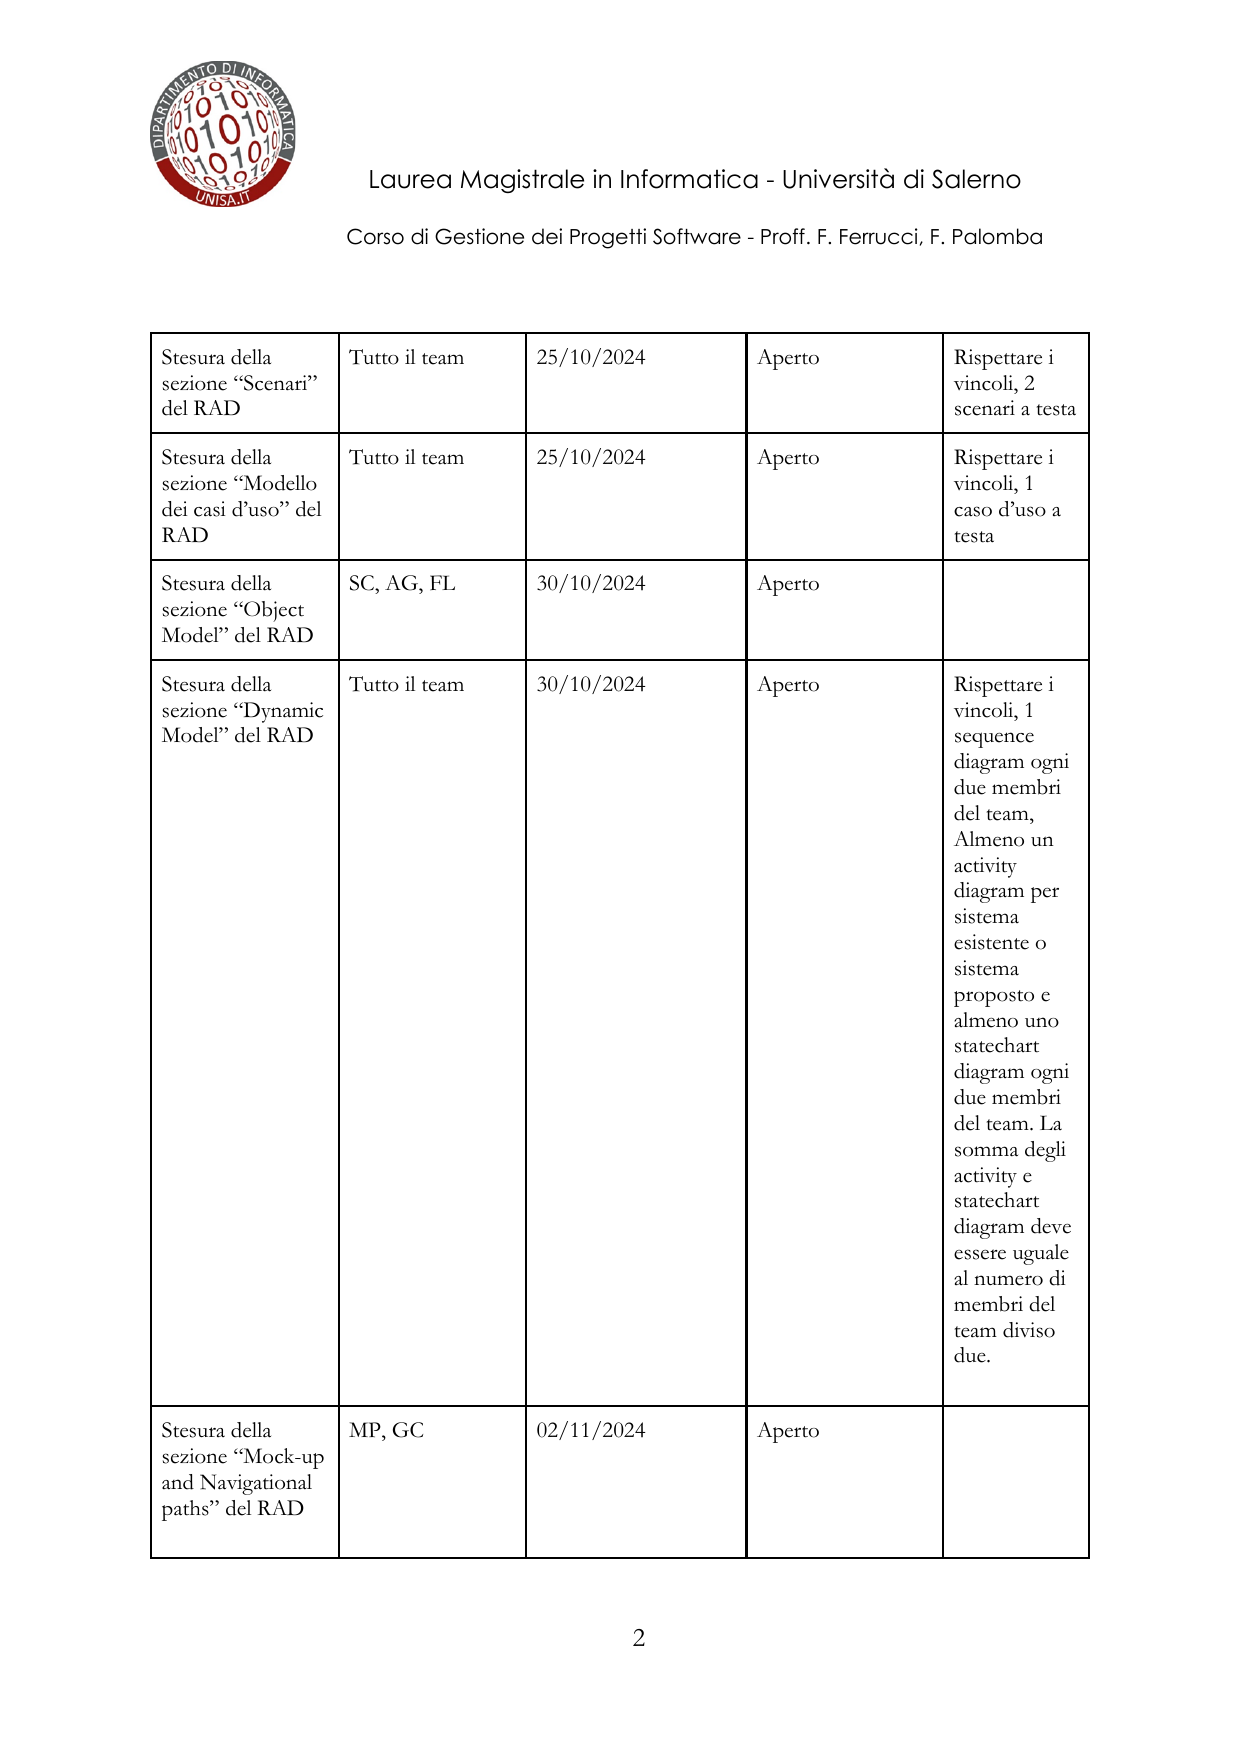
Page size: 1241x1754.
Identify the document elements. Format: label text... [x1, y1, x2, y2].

table_cell 02/11/2024 [527, 1407, 745, 1557]
table_cell Aperto [748, 661, 942, 1405]
table_cell [944, 561, 1088, 659]
table_cell 25/10/2024 [527, 434, 745, 558]
picture [150, 61, 296, 207]
table_cell 30/10/2024 [527, 561, 745, 659]
table_cell Tutto il team [340, 661, 525, 1405]
table_cell Aperto [748, 561, 942, 659]
table_cell Tutto il team [340, 434, 525, 558]
table_cell MP, GC [340, 1407, 525, 1557]
table_cell Aperto [748, 1407, 942, 1557]
table_cell Rispettare i vincoli, 1 caso d’uso a testa [944, 434, 1088, 558]
table_cell 25/10/2024 [527, 334, 745, 432]
table_cell Stesura della sezione “Dynamic Model” del RAD [152, 661, 338, 1405]
table_cell SC, AG, FL [340, 561, 525, 659]
table_cell Stesura della sezione “Object Model” del RAD [152, 561, 338, 659]
table_cell Aperto [748, 334, 942, 432]
table_cell 30/10/2024 [527, 661, 745, 1405]
table_cell Tutto il team [340, 334, 525, 432]
table_cell Stesura della sezione “Scenari” del RAD [152, 334, 338, 432]
table_cell Aperto [748, 434, 942, 558]
table_cell [944, 1407, 1088, 1557]
table_cell Rispettare i vincoli, 2 scenari a testa [944, 334, 1088, 432]
table_cell Rispettare i vincoli, 1 sequence diagram ogni due membri del team, Almeno un activity diagram per sistema esistente o sistema proposto e almeno uno statechart diagram ogni due membri del team. La somma degli activity e statechart diagram deve essere uguale al numero di membri del team diviso due. [944, 661, 1088, 1405]
table_cell Stesura della sezione “Modello dei casi d’uso” del RAD [152, 434, 338, 558]
table_cell Stesura della sezione “Mock-up and Navigational paths” del RAD [152, 1407, 338, 1557]
